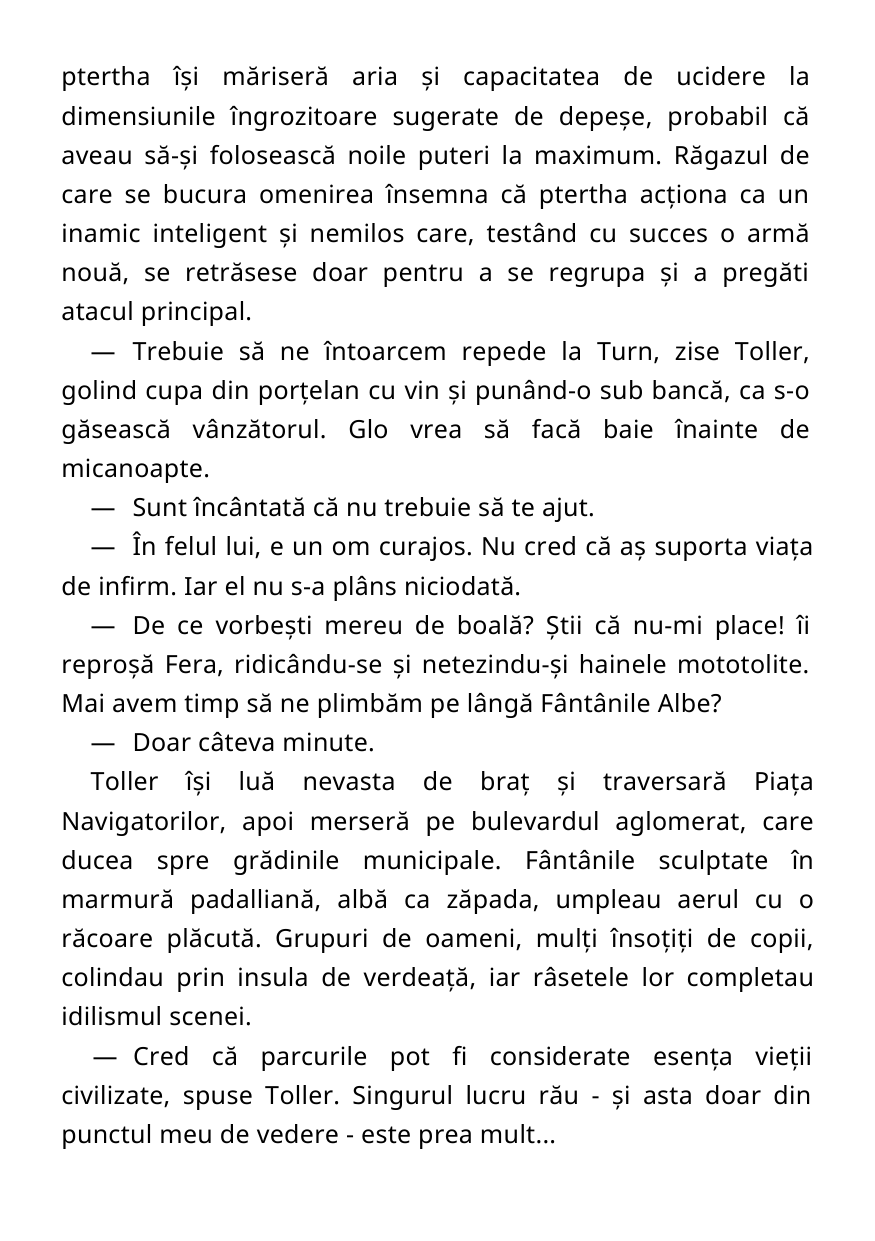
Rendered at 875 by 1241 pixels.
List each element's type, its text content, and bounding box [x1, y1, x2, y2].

text — Doar câteva minute. [61, 725, 815, 759]
text — Cred că parcurile pot fi considerate esenţa vieţii civilizate, spuse Toller. Singurul lucru rău - şi asta doar din punctul meu de vedere - este prea mult... [61, 1038, 813, 1151]
text — Trebuie să ne întoarcem repede la Turn, zise Toller, golind cupa din porţelan cu vin şi punând-o sub bancă, ca s-o găsească vânzătorul. Glo vrea să facă baie înainte de micanoapte. [61, 333, 811, 485]
text Toller îşi luă nevasta de braţ şi traversară Piaţa Navigatorilor, apoi merseră pe bulevardul aglomerat, care ducea spre grădinile municipale. Fântânile sculptate în marmură padalliană, albă ca zăpada, umpleau aerul cu o răcoare plăcută. Grupuri de oameni, mulţi însoţiţi de copii, colindau prin insula de verdeaţă, iar râsetele lor completau idilismul scenei. [61, 764, 815, 1033]
text — Sunt încântată că nu trebuie să te ajut. [61, 490, 815, 524]
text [61, 59, 811, 328]
text — De ce vorbeşti mereu de boală? Ştii că nu-mi place! îi reproşă Fera, ridicându-se şi netezindu-şi hainele mototolite. Mai avem timp să ne plimbăm pe lângă Fântânile Albe? [61, 607, 811, 720]
text — În felul lui, e un om curajos. Nu cred că aş suporta viaţa de infirm. Iar el nu s-a plâns niciodată. [61, 529, 815, 602]
